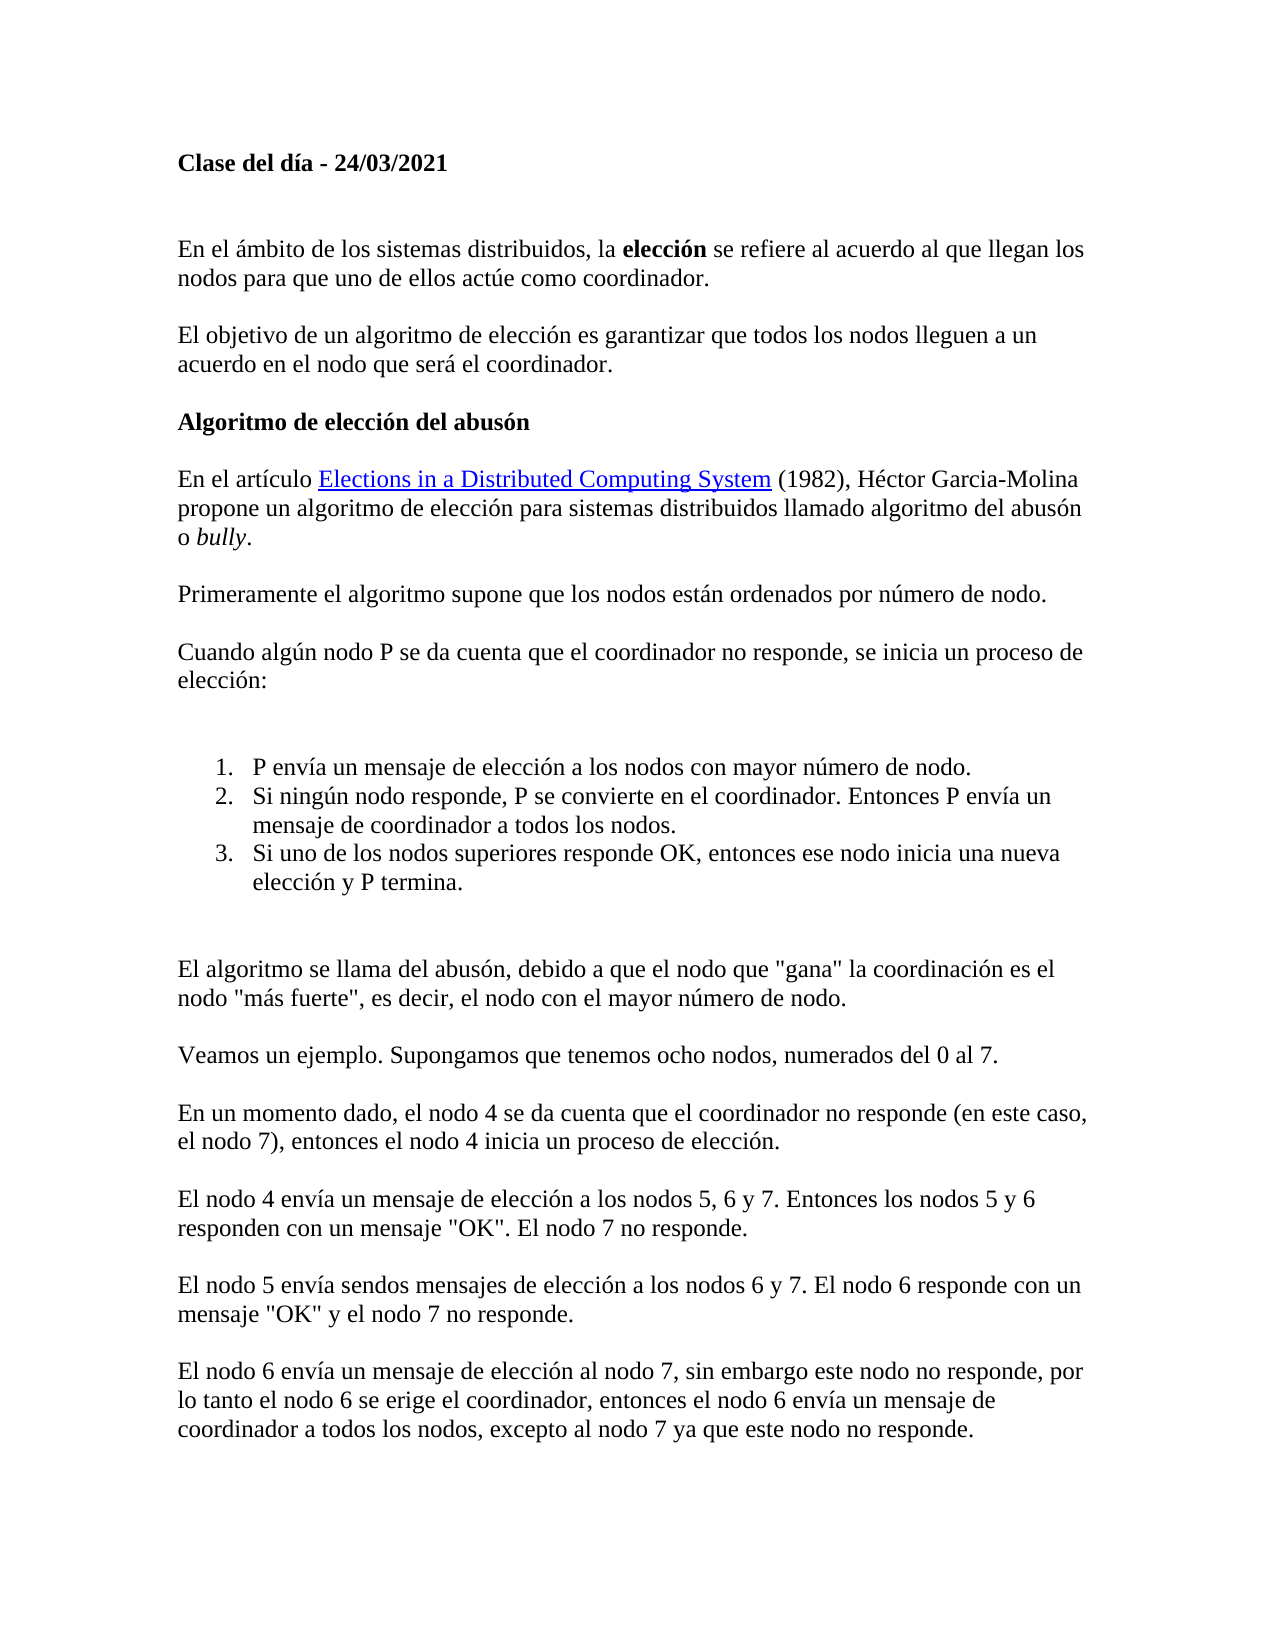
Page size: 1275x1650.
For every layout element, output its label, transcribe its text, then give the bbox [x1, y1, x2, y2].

text Primeramente el algoritmo supone que los nodos están ordenados por número de nodo. [177, 579, 1098, 608]
text Veamos un ejemplo. Supongamos que tenemos ocho nodos, numerados del 0 al 7. [177, 1040, 1098, 1069]
list Si ningún nodo responde, P se convierte en el coordinador. Entonces P envía un mensaje de coordinador a todos los nodos. [215, 781, 1098, 838]
text El objetivo de un algoritmo de elección es garantizar que todos los nodos lleguen a un acuerdo en el nodo que será el coordinador. [177, 321, 1098, 378]
text Algoritmo de elección del abusón [177, 407, 1098, 436]
text El nodo 5 envía sendos mensajes de elección a los nodos 6 y 7. El nodo 6 responde con un mensaje "OK" y el nodo 7 no responde. [177, 1270, 1098, 1328]
text El algoritmo se llama del abusón, debido a que el nodo que "gana" la coordinación es el nodo "más fuerte", es decir, el nodo con el mayor número de nodo. [177, 954, 1098, 1011]
text Clase del día - 24/03/2021 [177, 148, 1098, 176]
text El nodo 4 envía un mensaje de elección a los nodos 5, 6 y 7. Entonces los nodos 5 y 6 responden con un mensaje "OK". El nodo 7 no responde. [177, 1184, 1098, 1241]
text En el ámbito de los sistemas distribuidos, la elección se refiere al acuerdo al que llegan los nodos para que uno de ellos actúe como coordinador. [177, 234, 1098, 292]
text En un momento dado, el nodo 4 se da cuenta que el coordinador no responde (en este caso, el nodo 7), entonces el nodo 4 inicia un proceso de elección. [177, 1098, 1098, 1155]
text En el artículo Elections in a Distributed Computing System (1982), Héctor Garcia-Molina propone un algoritmo de elección para sistemas distribuidos llamado algoritmo del abusón o bully. [177, 464, 1098, 551]
list Si uno de los nodos superiores responde OK, entonces ese nodo inicia una nueva elección y P termina. [215, 838, 1098, 896]
text Cuando algún nodo P se da cuenta que el coordinador no responde, se inicia un proceso de elección: [177, 637, 1098, 694]
list P envía un mensaje de elección a los nodos con mayor número de nodo. [215, 752, 1098, 781]
text El nodo 6 envía un mensaje de elección al nodo 7, sin embargo este nodo no responde, por lo tanto el nodo 6 se erige el coordinador, entonces el nodo 6 envía un mensaje de coordinador a todos los nodos, excepto al nodo 7 ya que este nodo no responde. [177, 1356, 1098, 1443]
